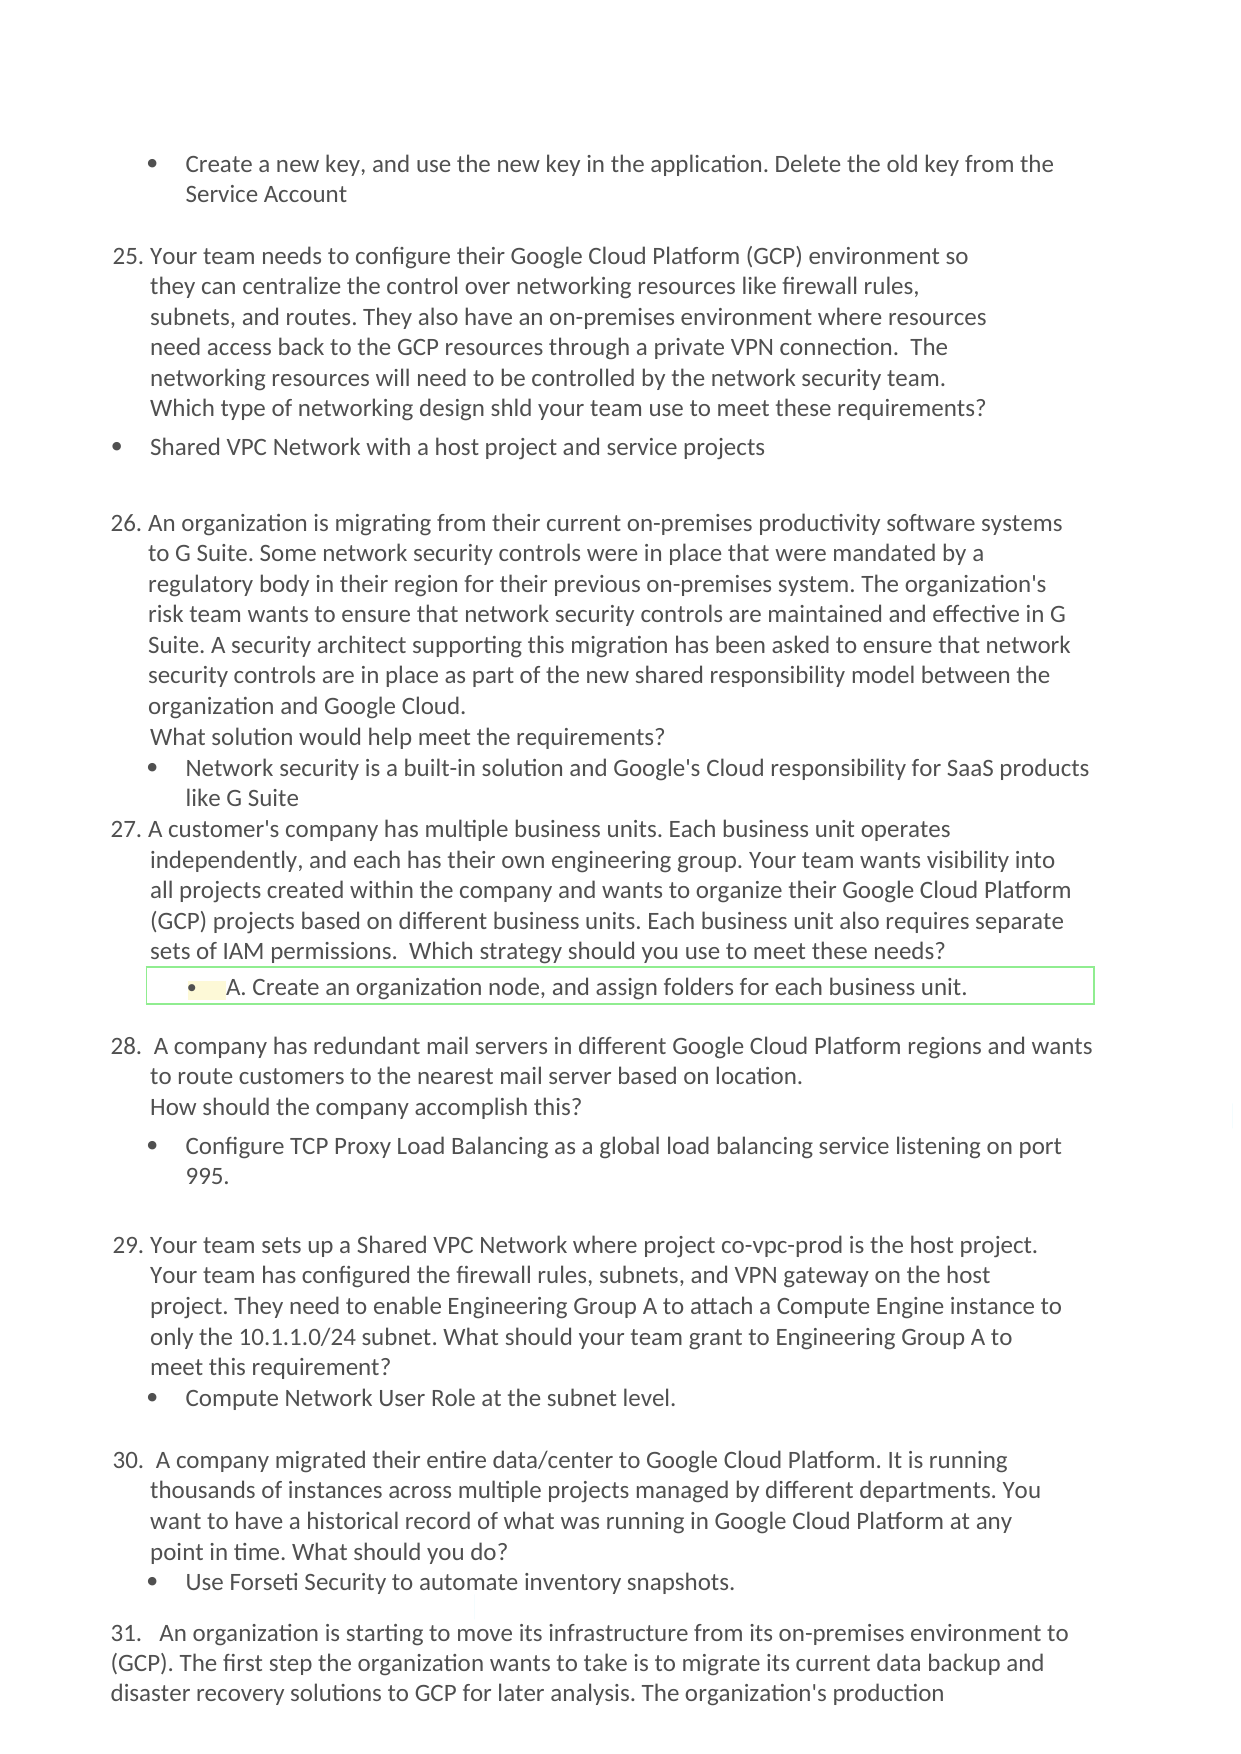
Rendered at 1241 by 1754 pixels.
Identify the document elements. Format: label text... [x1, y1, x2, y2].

list Your team needs to configure their Google Cloud Platform (GCP) environment so they can centralize the control over networking resources like firewall rules, subnets, and routes. They also have an on-premises environment where resources need access back to the GCP resources through a private VPN connection. The networking resources will need to be controlled by the network security team. Which type of networking design shld your team use to meet these requirements? [112, 240, 994, 423]
list Network security is a built-in solution and Google's Cloud responsibility for SaaS products like G Suite [148, 752, 1107, 813]
table_header A. Create an organization node, and assign folders for each business unit. [147, 968, 1093, 1003]
list A company migrated their entire data/center to Google Cloud Platform. It is running thousands of instances across multiple projects managed by different departments. You want to have a historical record of what was running in Google Cloud Platform at any point in time. What should you do? [112, 1444, 1068, 1566]
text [110, 1647, 1068, 1708]
list A company has redundant mail servers in different Google Cloud Platform regions and wants [110, 1035, 1107, 1060]
list Shared VPC Network with a host project and service projects [112, 431, 1082, 461]
text to route customers to the nearest mail server based on location. How should the company accomplish this? [150, 1060, 823, 1122]
list A customer's company has multiple business units. Each business unit operates [110, 813, 1107, 844]
text What solution would help meet the requirements? [150, 721, 1107, 752]
list An organization is migrating from their current on-premises productivity software systems to G Suite. Some network security controls were in place that were mandated by a regulatory body in their region for their previous on-premises system. The organization's risk team wants to ensure that network security controls are maintained and effective in G Suite. A security architect supporting this migration has been asked to ensure that network security controls are in place as part of the new shared responsibility model between the organization and Google Cloud. [110, 507, 1082, 721]
list Create a new key, and use the new key in the application. Delete the old key from the Service Account [148, 148, 1107, 209]
text independently, and each has their own engineering group. Your team wants visibility into all projects created within the company and wants to organize their Google Cloud Platform (GCP) projects based on different business units. Each business unit also requires separate sets of IAM permissions. Which strategy should you use to meet these needs? [150, 844, 1078, 966]
list An organization is starting to move its infrastructure from its on-premises environment to [110, 1622, 1107, 1647]
list Your team sets up a Shared VPC Network where project co-vpc-prod is the host project. Your team has configured the firewall rules, subnets, and VPN gateway on the host project. They need to enable Engineering Group A to attach a Compute Engine instance to only the 10.1.1.0/24 subnet. What should your team grant to Engineering Group A to meet this requirement? [112, 1229, 1068, 1382]
list Compute Network User Role at the subnet level. [148, 1382, 1068, 1413]
list Use Forseti Security to automate inventory snapshots. [148, 1567, 1068, 1597]
list Configure TCP Proxy Load Balancing as a global load balancing service listening on port 995. [148, 1130, 1075, 1190]
